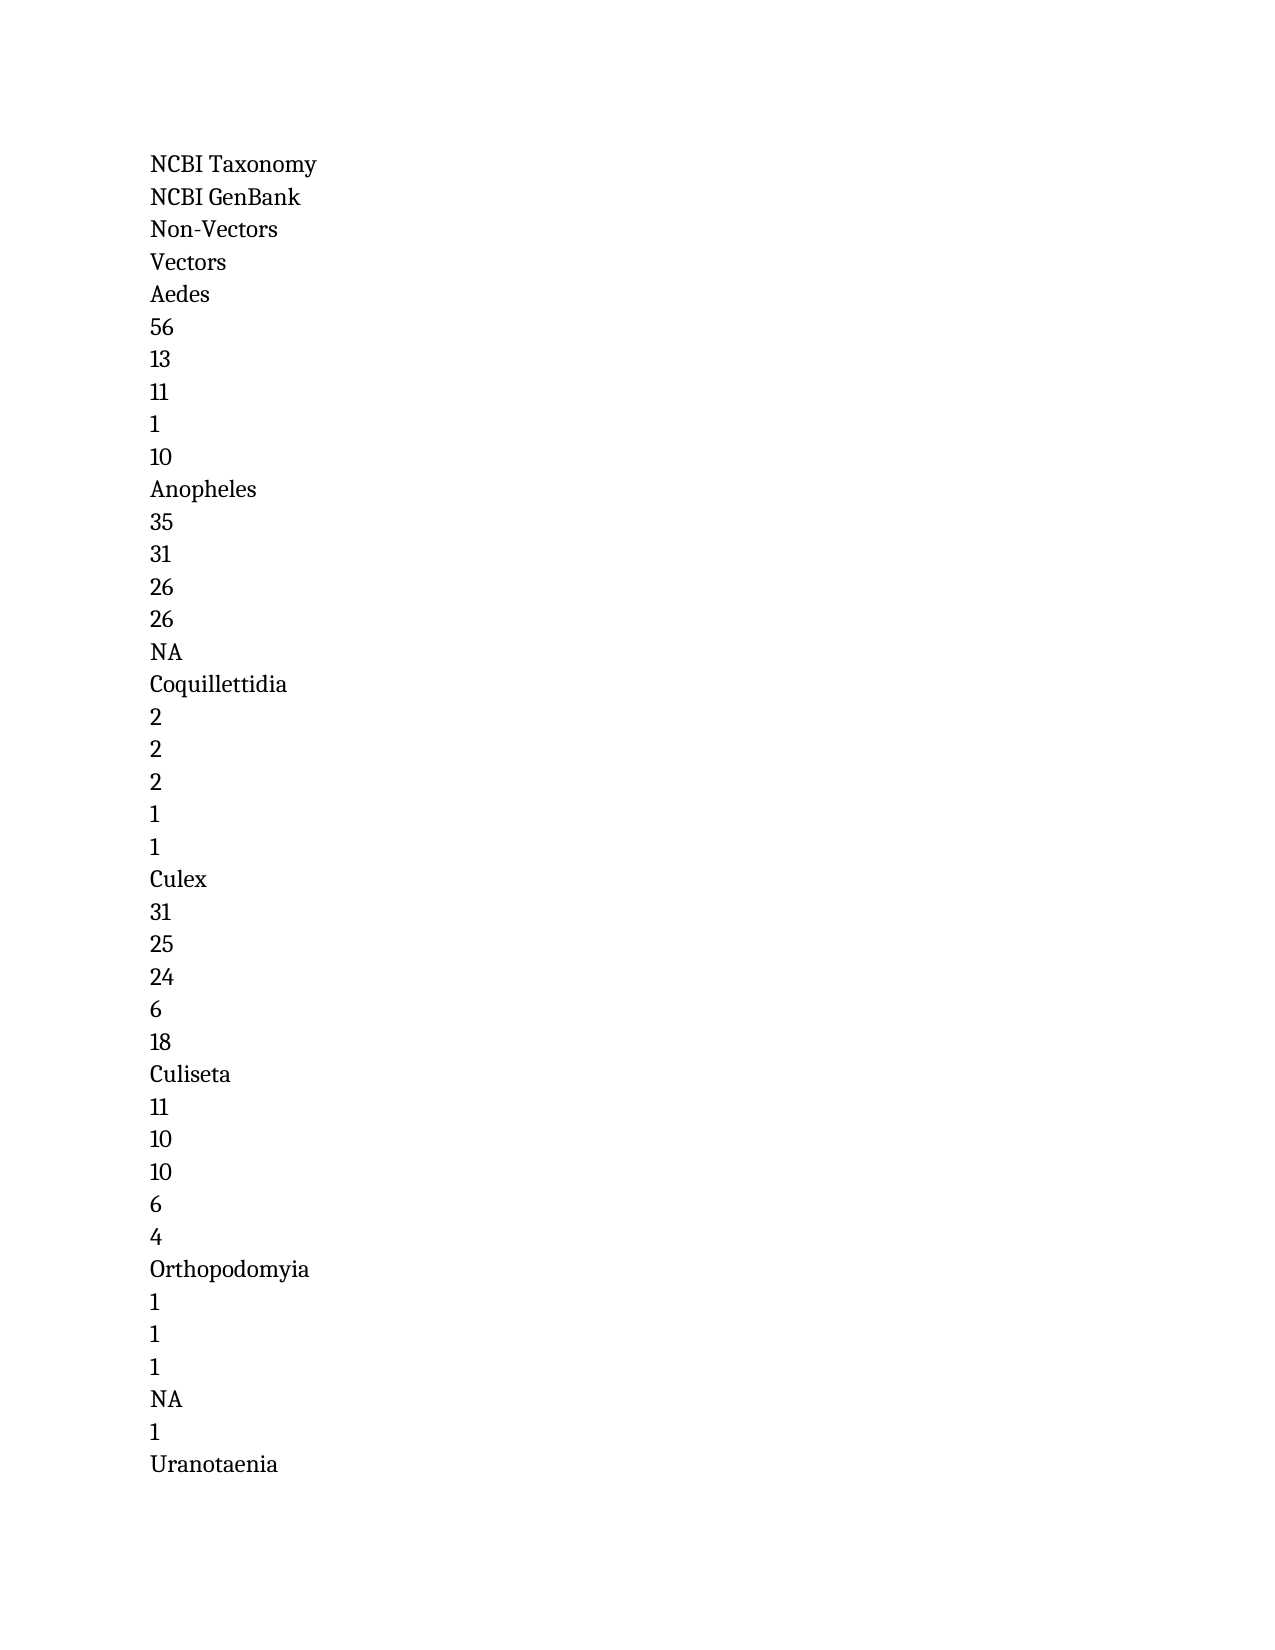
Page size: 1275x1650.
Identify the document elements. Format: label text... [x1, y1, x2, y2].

text 25 [150, 930, 1125, 959]
text Anopheles [150, 475, 1125, 504]
text 2 [150, 767, 1125, 796]
text 1 [150, 410, 1125, 439]
text 56 [150, 312, 1125, 341]
text 1 [150, 1320, 1125, 1349]
text Vectors [150, 247, 1125, 276]
text 6 [150, 1190, 1125, 1219]
text 1 [150, 832, 1125, 861]
text NCBI Taxonomy [150, 150, 1125, 179]
text 13 [150, 345, 1125, 374]
text 1 [150, 800, 1125, 829]
text Aedes [150, 280, 1125, 309]
text 10 [150, 1157, 1125, 1186]
text 31 [150, 897, 1125, 926]
text 11 [150, 1092, 1125, 1121]
text 4 [150, 1222, 1125, 1251]
text NCBI GenBank [150, 182, 1125, 211]
text 6 [150, 995, 1125, 1024]
text 2 [150, 702, 1125, 731]
text 2 [150, 735, 1125, 764]
text 26 [150, 572, 1125, 601]
text 24 [150, 962, 1125, 991]
text Orthopodomyia [150, 1255, 1125, 1284]
text Culex [150, 865, 1125, 894]
text 1 [150, 1417, 1125, 1446]
text NA [150, 637, 1125, 666]
text 18 [150, 1027, 1125, 1056]
text 1 [150, 1352, 1125, 1381]
text 10 [150, 1125, 1125, 1154]
text NA [150, 1385, 1125, 1414]
text 26 [150, 605, 1125, 634]
text 31 [150, 540, 1125, 569]
text 35 [150, 507, 1125, 536]
text 11 [150, 377, 1125, 406]
text Uranotaenia [150, 1450, 1125, 1479]
text 1 [150, 1287, 1125, 1316]
text 10 [150, 442, 1125, 471]
text Coquillettidia [150, 670, 1125, 699]
text Culiseta [150, 1060, 1125, 1089]
text Non-Vectors [150, 215, 1125, 244]
